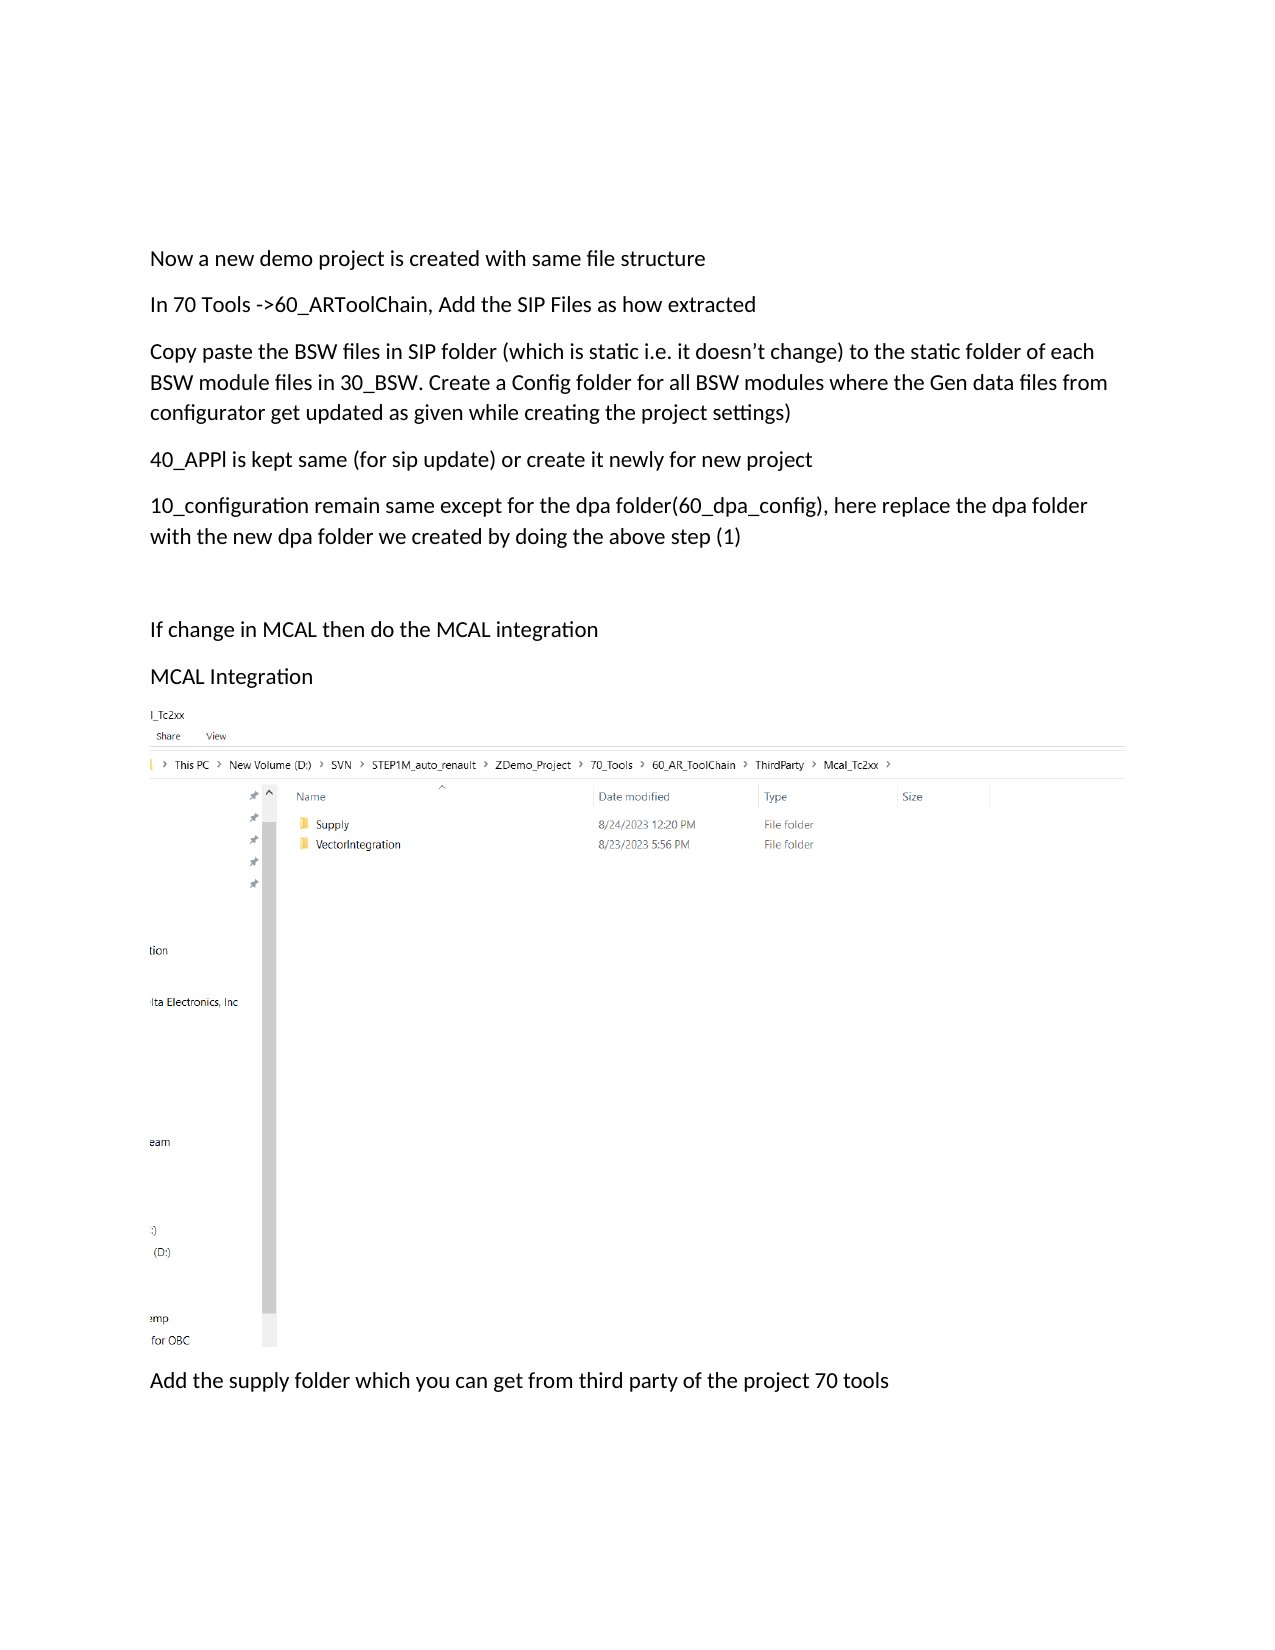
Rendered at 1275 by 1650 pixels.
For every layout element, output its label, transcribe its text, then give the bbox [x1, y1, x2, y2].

text Add the supply folder which you can get from third party of the project 70 tools [150, 1366, 1125, 1394]
text Now a new demo project is created with same file structure [150, 244, 1125, 272]
text If change in MCAL then do the MCAL integration [150, 616, 1125, 644]
picture [150, 709, 1125, 1347]
text 40_APPl is kept same (for sip update) or create it newly for new project [150, 445, 1125, 473]
text 10_configuration remain same except for the dpa folder(60_dpa_config), here replace the dpa folder with the new dpa folder we created by doing the above step (1) [150, 492, 1125, 550]
text In 70 Tools ->60_ARToolChain, Add the SIP Files as how extracted [150, 291, 1125, 319]
text Copy paste the BSW files in SIP folder (which is static i.e. it doesn’t change) to the static folder of each BSW module files in 30_BSW. Create a Config folder for all BSW modules where the Gen data files from configurator get updated as given while creating the project settings) [150, 337, 1125, 426]
text MCAL Integration [150, 662, 1125, 691]
